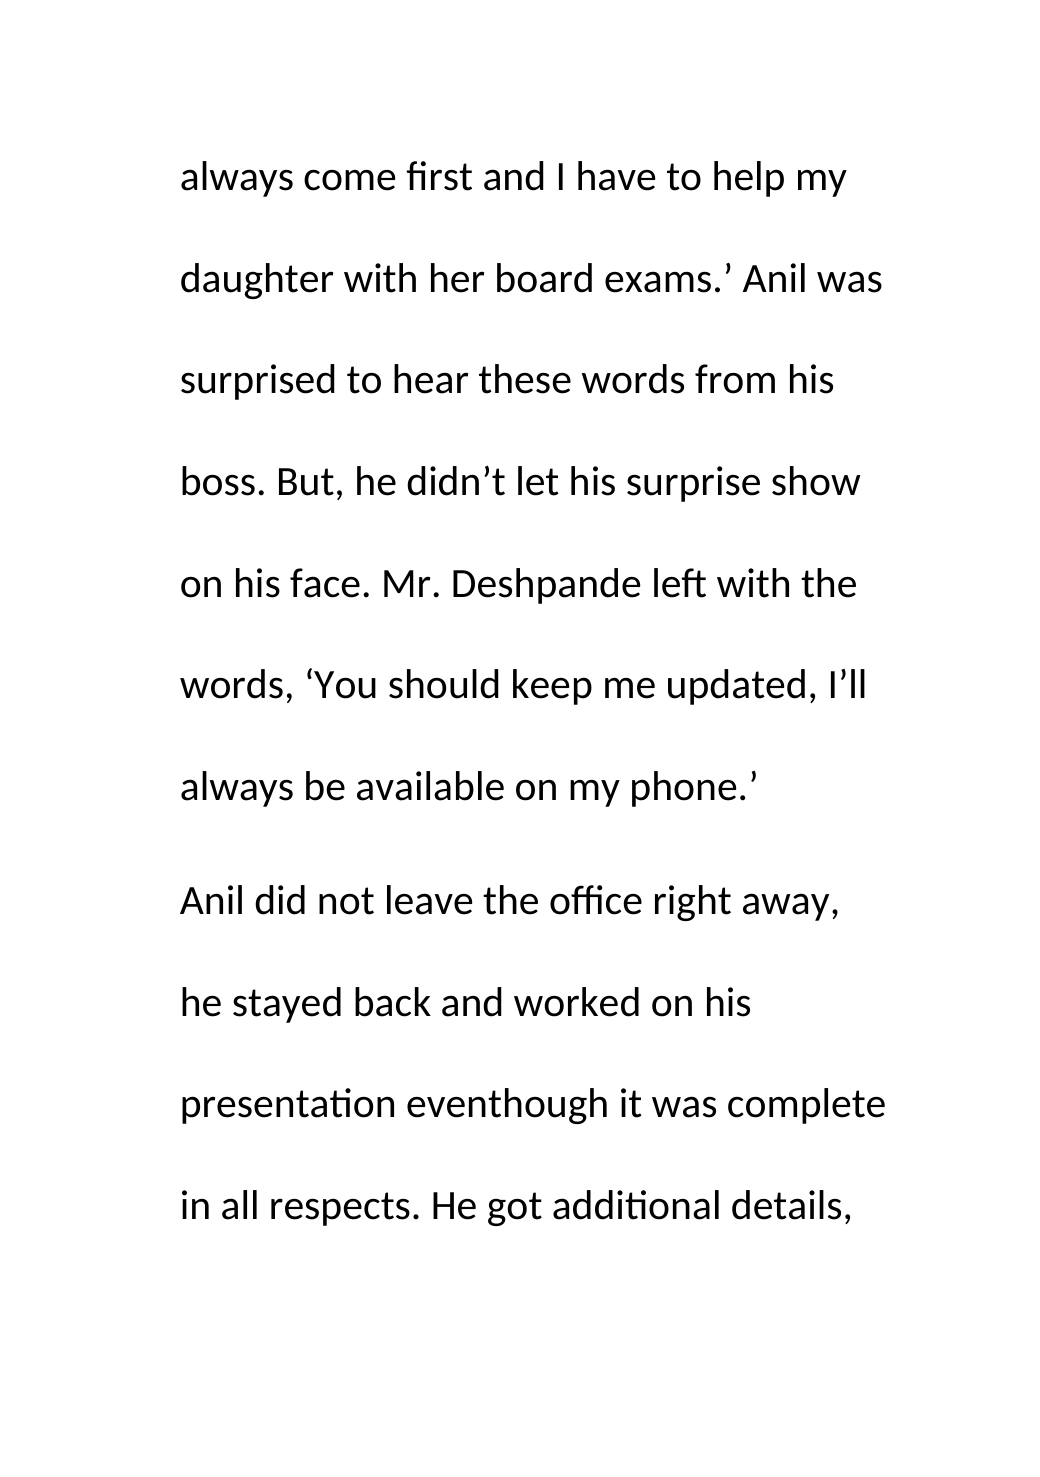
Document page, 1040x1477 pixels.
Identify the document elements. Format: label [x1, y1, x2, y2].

text [179, 874, 889, 1230]
text [179, 150, 889, 811]
